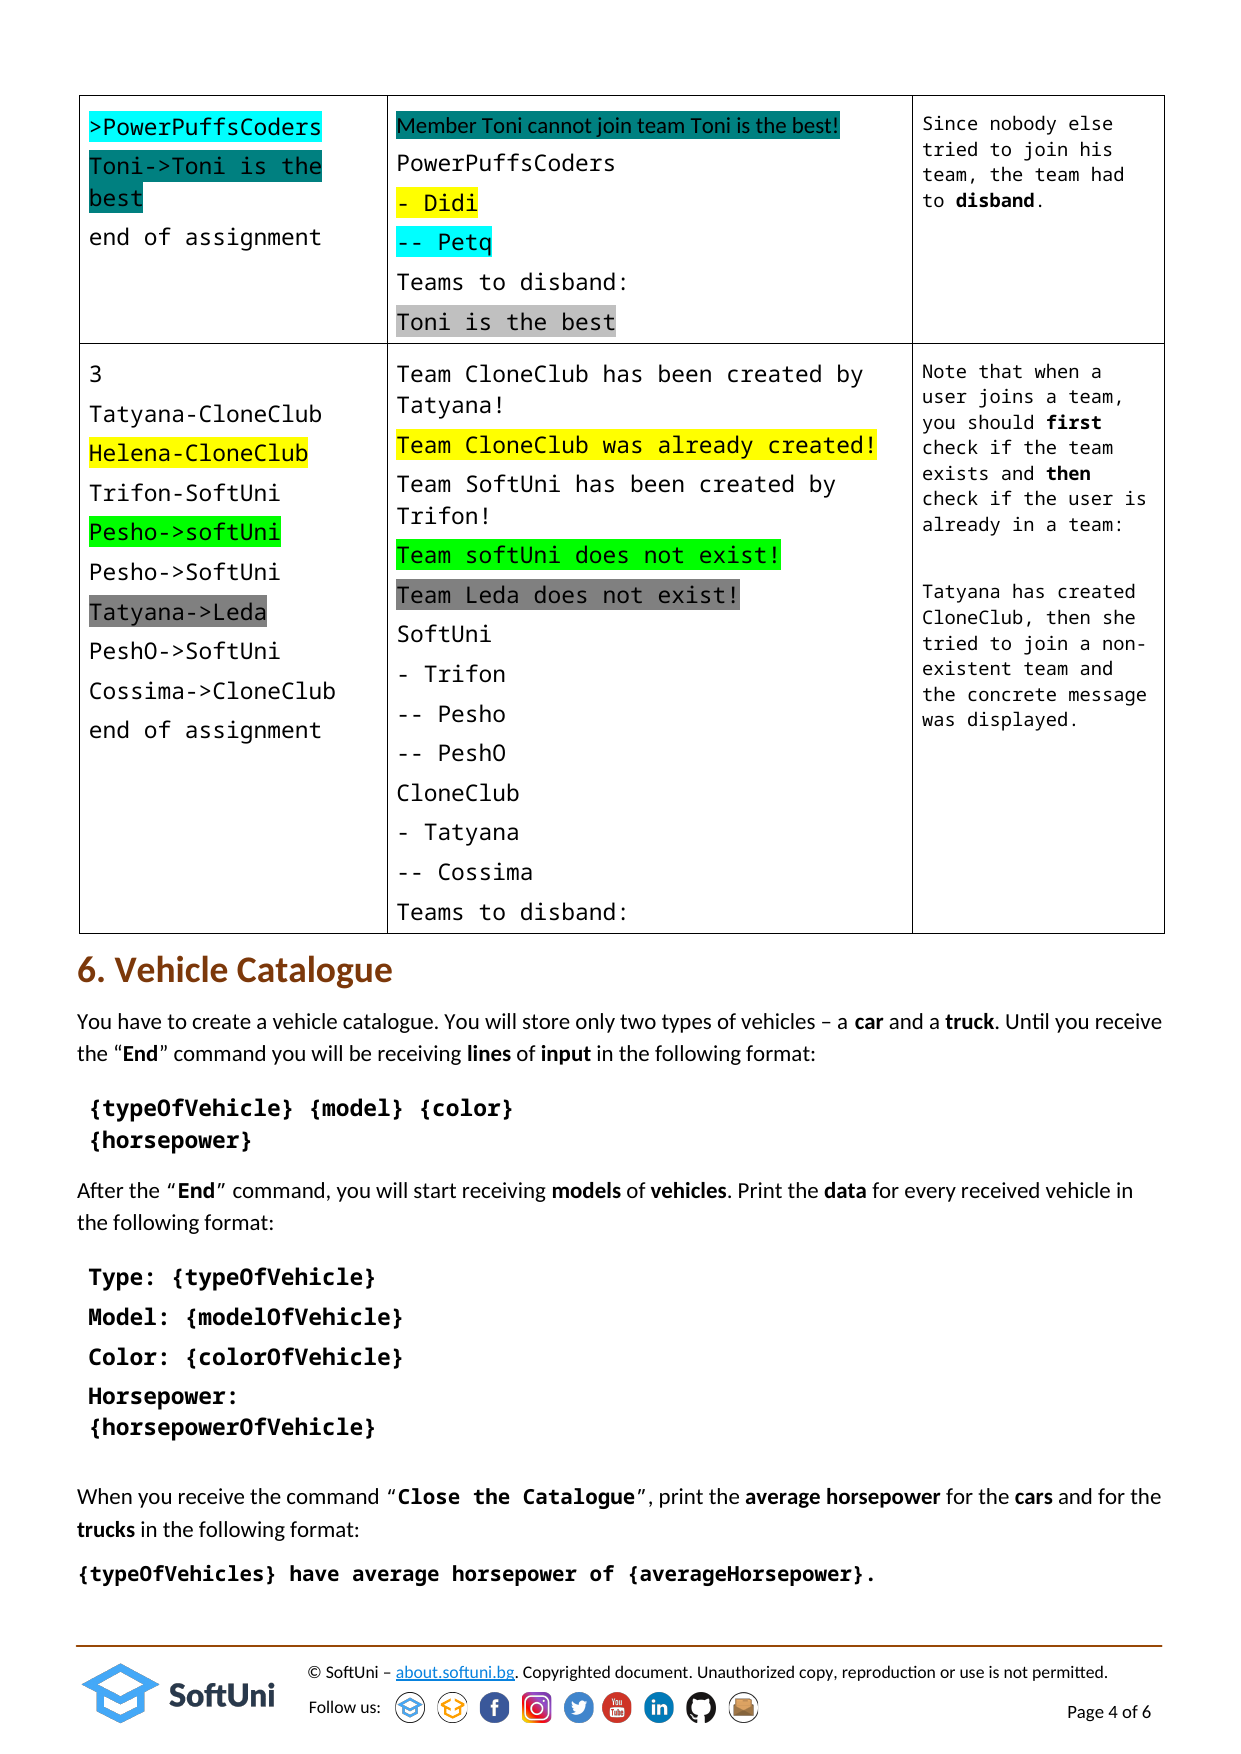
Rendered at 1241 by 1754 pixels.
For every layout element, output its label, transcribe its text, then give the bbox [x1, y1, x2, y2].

text {typeOfVehicles} have average horsepower of {averageHorsepower}. [77, 1559, 1163, 1588]
picture [437, 1692, 468, 1723]
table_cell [388, 96, 912, 343]
picture [644, 1692, 653, 1701]
picture [686, 1692, 716, 1723]
picture [395, 1692, 425, 1723]
text After the “End” command, you will start receiving models of vehicles. Print the data for every received vehicle in the following format: [77, 1176, 1163, 1236]
table_cell 3 Tatyana-CloneClub Helena-CloneClub Trifon-SoftUni Pesho->softUni Pesho->SoftUni Tatyana->Leda PeshO->SoftUni Cossima->CloneClub end of assignment [80, 344, 387, 933]
picture [728, 1692, 759, 1723]
picture [522, 1692, 552, 1723]
table_header Type: {typeOfVehicle} Model: {modelOfVehicle} Color: {colorOfVehicle} Horsepower: {horsepowerOfVehicle} [77, 1253, 528, 1474]
table_header {typeOfVehicle} {model} {color} {horsepower} [77, 1084, 666, 1167]
picture [479, 1692, 510, 1723]
picture [564, 1692, 594, 1723]
text When you receive the command “Close the Catalogue”, print the average horsepower for the cars and for the trucks in the following format: [77, 1482, 1163, 1543]
picture [75, 1658, 281, 1729]
table_cell Note that when a user joins a team, you should first check if the team exists and then check if the user is already in a team: Tatyana has created CloneClub, then she tried to join a non-existent team and the concrete message was displayed. [913, 344, 1164, 933]
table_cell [80, 96, 387, 343]
picture [644, 1714, 653, 1723]
picture [665, 1692, 674, 1701]
picture [602, 1692, 632, 1723]
subtitle Vehicle Catalogue [77, 946, 1163, 992]
table_cell Team CloneClub has been created by Tatyana! Team CloneClub was already created! Team SoftUni has been created by Trifon! Team softUni does not exist! Team Leda does not exist! SoftUni - Trifon -- Pesho -- PeshO CloneClub - Tatyana -- Cossima Teams to disband: [388, 344, 912, 933]
picture [658, 1705, 667, 1714]
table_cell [913, 96, 1164, 343]
text You have to create a vehicle catalogue. You will store only two types of vehicles – a car and a truck. Until you receive the “End” command you will be receiving lines of input in the following format: [77, 1007, 1163, 1067]
picture [665, 1714, 674, 1723]
